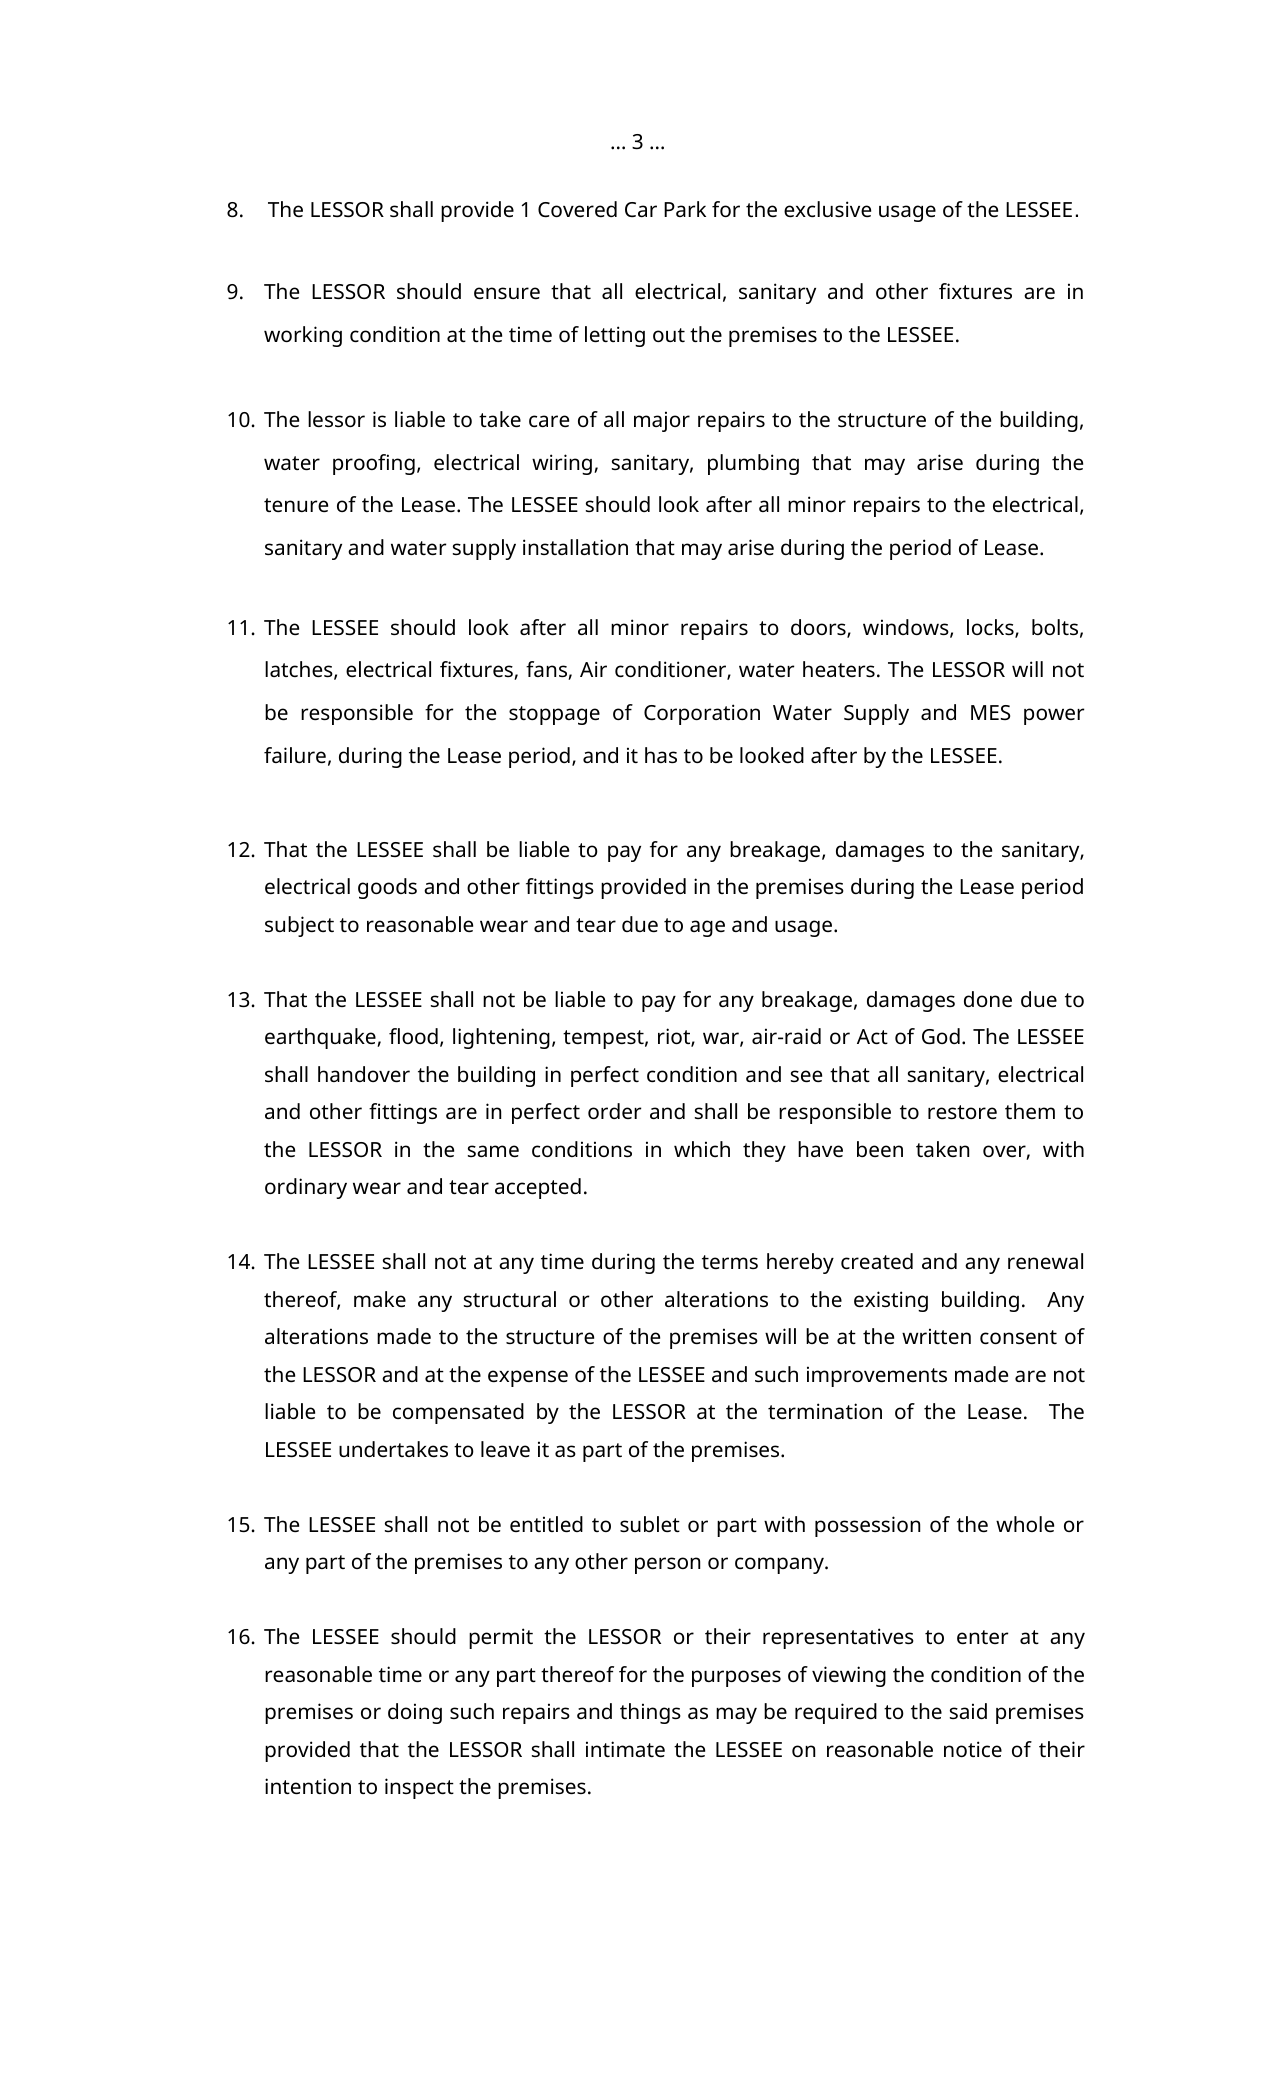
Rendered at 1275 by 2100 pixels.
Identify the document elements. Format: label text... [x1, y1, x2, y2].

list The LESSEE should permit the LESSOR or their representatives to enter at any reasonable time or any part thereof for the purposes of viewing the condition of the premises or doing such repairs and things as may be required to the said premises provided that the LESSOR shall intimate the LESSEE on reasonable notice of their intention to inspect the premises. [226, 1613, 1086, 1801]
list The LESSEE should look after all minor repairs to doors, windows, locks, bolts, latches, electrical fixtures, fans, Air conditioner, water heaters. The LESSOR will not be responsible for the stoppage of Corporation Water Supply and MES power failure, during the Lease period, and it has to be looked after by the LESSEE. [226, 613, 1086, 769]
list The LESSEE shall not be entitled to sublet or part with possession of the whole or any part of the premises to any other person or company. [226, 1501, 1086, 1576]
list The lessor is liable to take care of all major repairs to the structure of the building, water proofing, electrical wiring, sanitary, plumbing that may arise during the tenure of the Lease. The LESSEE should look after all minor repairs to the electrical, sanitary and water supply installation that may arise during the period of Lease. [226, 405, 1086, 561]
list The LESSEE shall not at any time during the terms hereby created and any renewal thereof, make any structural or other alterations to the existing building. Any alterations made to the structure of the premises will be at the written consent of the LESSOR and at the expense of the LESSEE and such improvements made are not liable to be compensated by the LESSOR at the termination of the Lease. The LESSEE undertakes to leave it as part of the premises. [226, 1238, 1086, 1463]
list That the LESSEE shall not be liable to pay for any breakage, damages done due to earthquake, flood, lightening, tempest, riot, war, air-raid or Act of God. The LESSEE shall handover the building in perfect condition and see that all sanitary, electrical and other fittings are in perfect order and shall be responsible to restore them to the LESSOR in the same conditions in which they have been taken over, with ordinary wear and tear accepted. [226, 976, 1086, 1201]
title The LESSOR shall provide 1 Covered Car Park for the exclusive usage of the LESSEE. [226, 195, 1086, 223]
text … 3 … [189, 118, 1086, 156]
list That the LESSEE shall be liable to pay for any breakage, damages to the sanitary, electrical goods and other fittings provided in the premises during the Lease period subject to reasonable wear and tear due to age and usage. [226, 826, 1086, 938]
list The LESSOR should ensure that all electrical, sanitary and other fixtures are in working condition at the time of letting out the premises to the LESSEE. [226, 277, 1086, 348]
